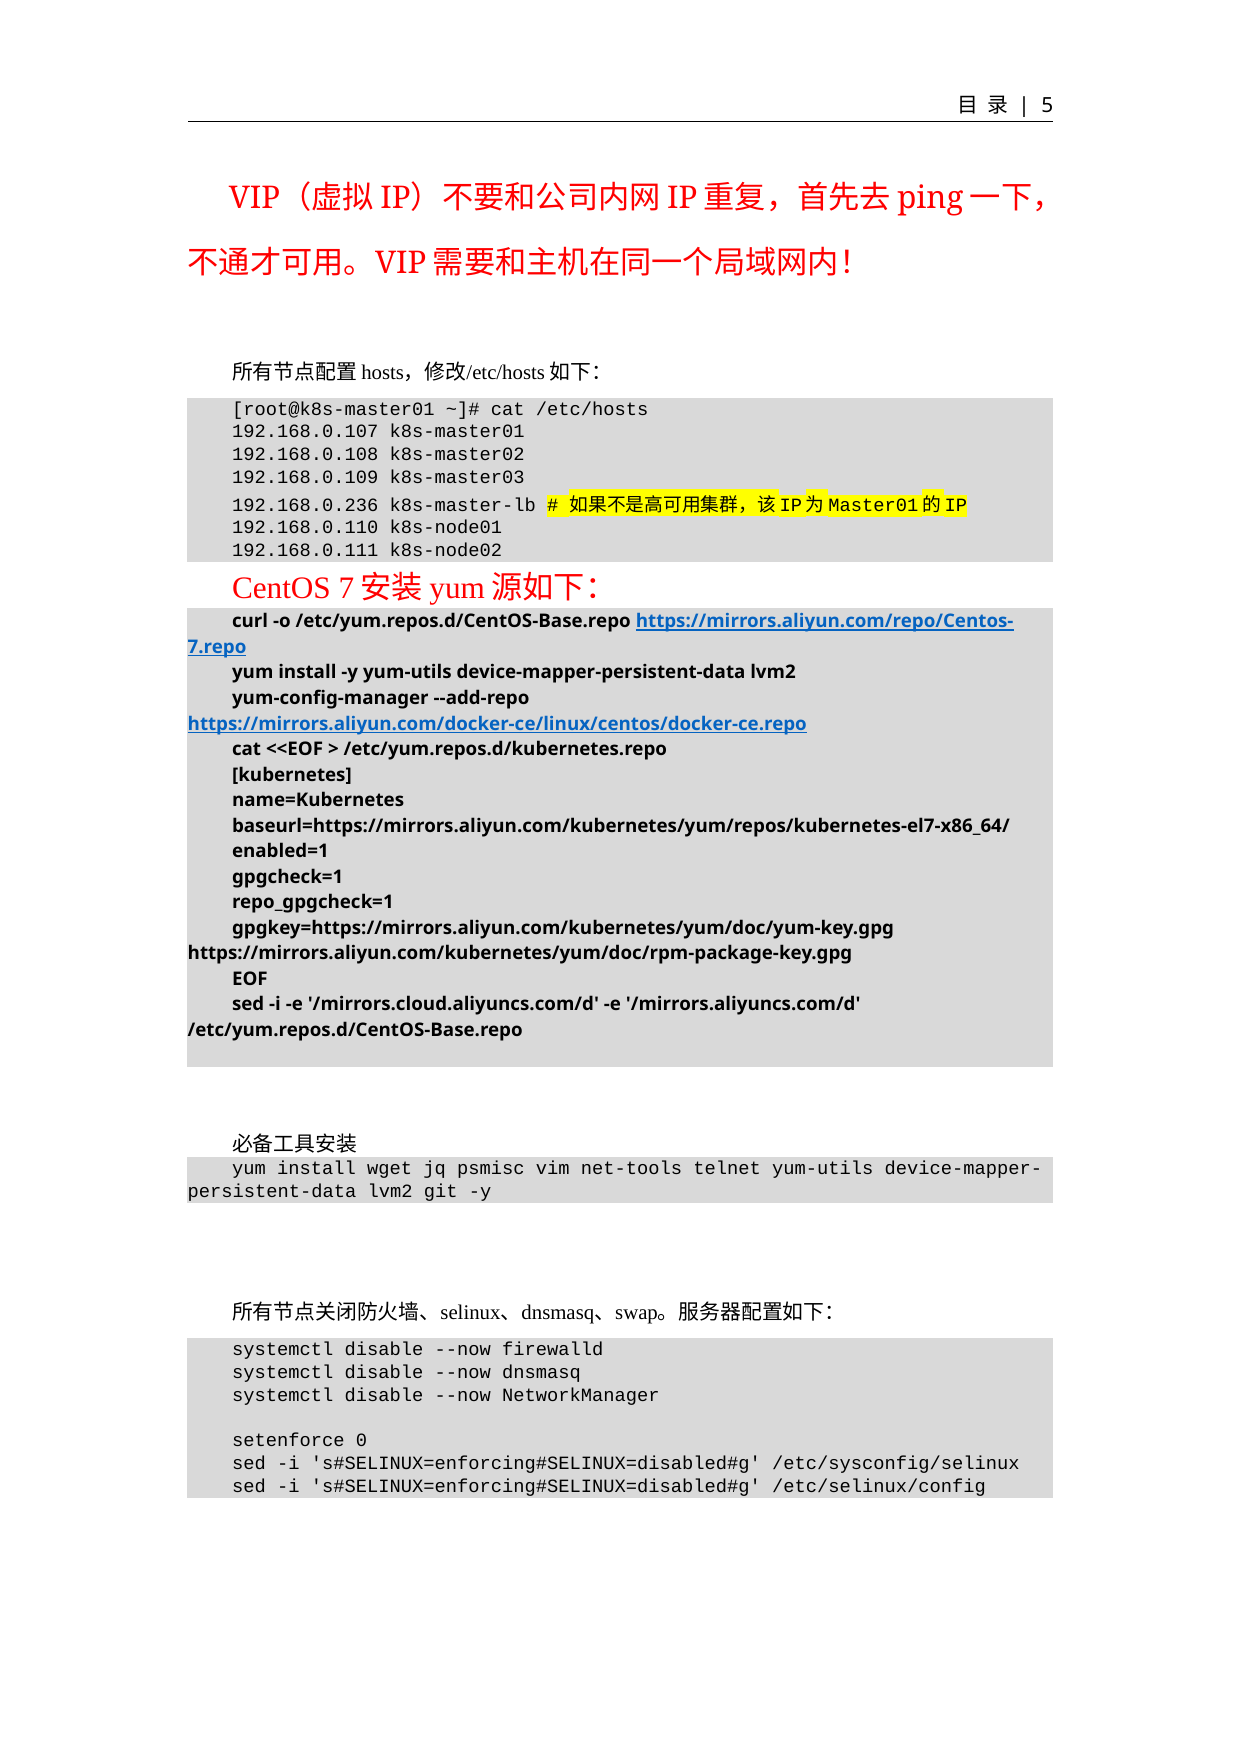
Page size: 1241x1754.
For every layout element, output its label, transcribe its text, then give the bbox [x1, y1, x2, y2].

text 192.168.0.236 k8s-master-lb # 如果不是高可用集群，该IP为Master01的IP [187, 489, 569, 517]
text sed -i -e '/mirrors.cloud.aliyuncs.com/d' -e '/mirrors.aliyuncs.com/d' /etc/yum.repos.d/CentOS-Base.repo [187, 991, 1053, 1042]
text sed -i 's#SELINUX=enforcing#SELINUX=disabled#g' /etc/selinux/config [187, 1475, 1053, 1498]
text systemctl disable --now firewalld [187, 1338, 1053, 1361]
text gpgcheck=1 [187, 863, 1053, 888]
text curl -o /etc/yum.repos.d/CentOS-Base.repo https://mirrors.aliyun.com/repo/Centos-7.repo [187, 608, 1053, 659]
text repo_gpgcheck=1 [187, 888, 1053, 914]
text enabled=1 [187, 837, 1053, 863]
text EOF [187, 965, 1053, 991]
text gpgkey=https://mirrors.aliyun.com/kubernetes/yum/doc/yum-key.gpg https://mirrors.aliyun.com/kubernetes/yum/doc/rpm-package-key.gpg [187, 914, 1053, 965]
text name=Kubernetes [187, 786, 1053, 812]
text yum-config-manager --add-repo https://mirrors.aliyun.com/docker-ce/linux/centos/docker-ce.repo [187, 684, 1053, 735]
text 所有节点关闭防火墙、selinux、dnsmasq、swap。服务器配置如下： [187, 1293, 1053, 1325]
text 所有节点配置hosts，修改/etc/hosts如下： [187, 353, 1053, 385]
text setenforce 0 [187, 1429, 1053, 1452]
text [root@k8s-master01 ~]# cat /etc/hosts [187, 398, 1053, 421]
text 192.168.0.110 k8s-node01 [187, 517, 1053, 539]
text 192.168.0.107 k8s-master01 [187, 421, 1053, 443]
text yum install wget jq psmisc vim net-tools telnet yum-utils device-mapper-persistent-data lvm2 git -y [187, 1157, 1053, 1203]
text systemctl disable --now dnsmasq [187, 1361, 1053, 1384]
text yum install -y yum-utils device-mapper-persistent-data lvm2 [187, 659, 1053, 684]
text baseurl=https://mirrors.aliyun.com/kubernetes/yum/repos/kubernetes-el7-x86_64/ [187, 812, 1053, 837]
text cat <<EOF > /etc/yum.repos.d/kubernetes.repo [187, 735, 1053, 761]
text sed -i 's#SELINUX=enforcing#SELINUX=disabled#g' /etc/sysconfig/selinux [187, 1452, 1053, 1475]
text 192.168.0.111 k8s-node02 [187, 539, 1053, 562]
text systemctl disable --now NetworkManager [187, 1384, 1053, 1407]
text 192.168.0.108 k8s-master02 [187, 443, 1053, 466]
text [kubernetes] [187, 761, 1053, 786]
text CentOS 7安装yum源如下： [187, 562, 1053, 608]
text 192.168.0.109 k8s-master03 [187, 466, 1053, 489]
text VIP（虚拟IP）不要和公司内网IP重复，首先去ping一下，不通才可用。VIP需要和主机在同一个局域网内！ [187, 162, 1053, 292]
text 必备工具安装 [187, 1124, 1053, 1157]
